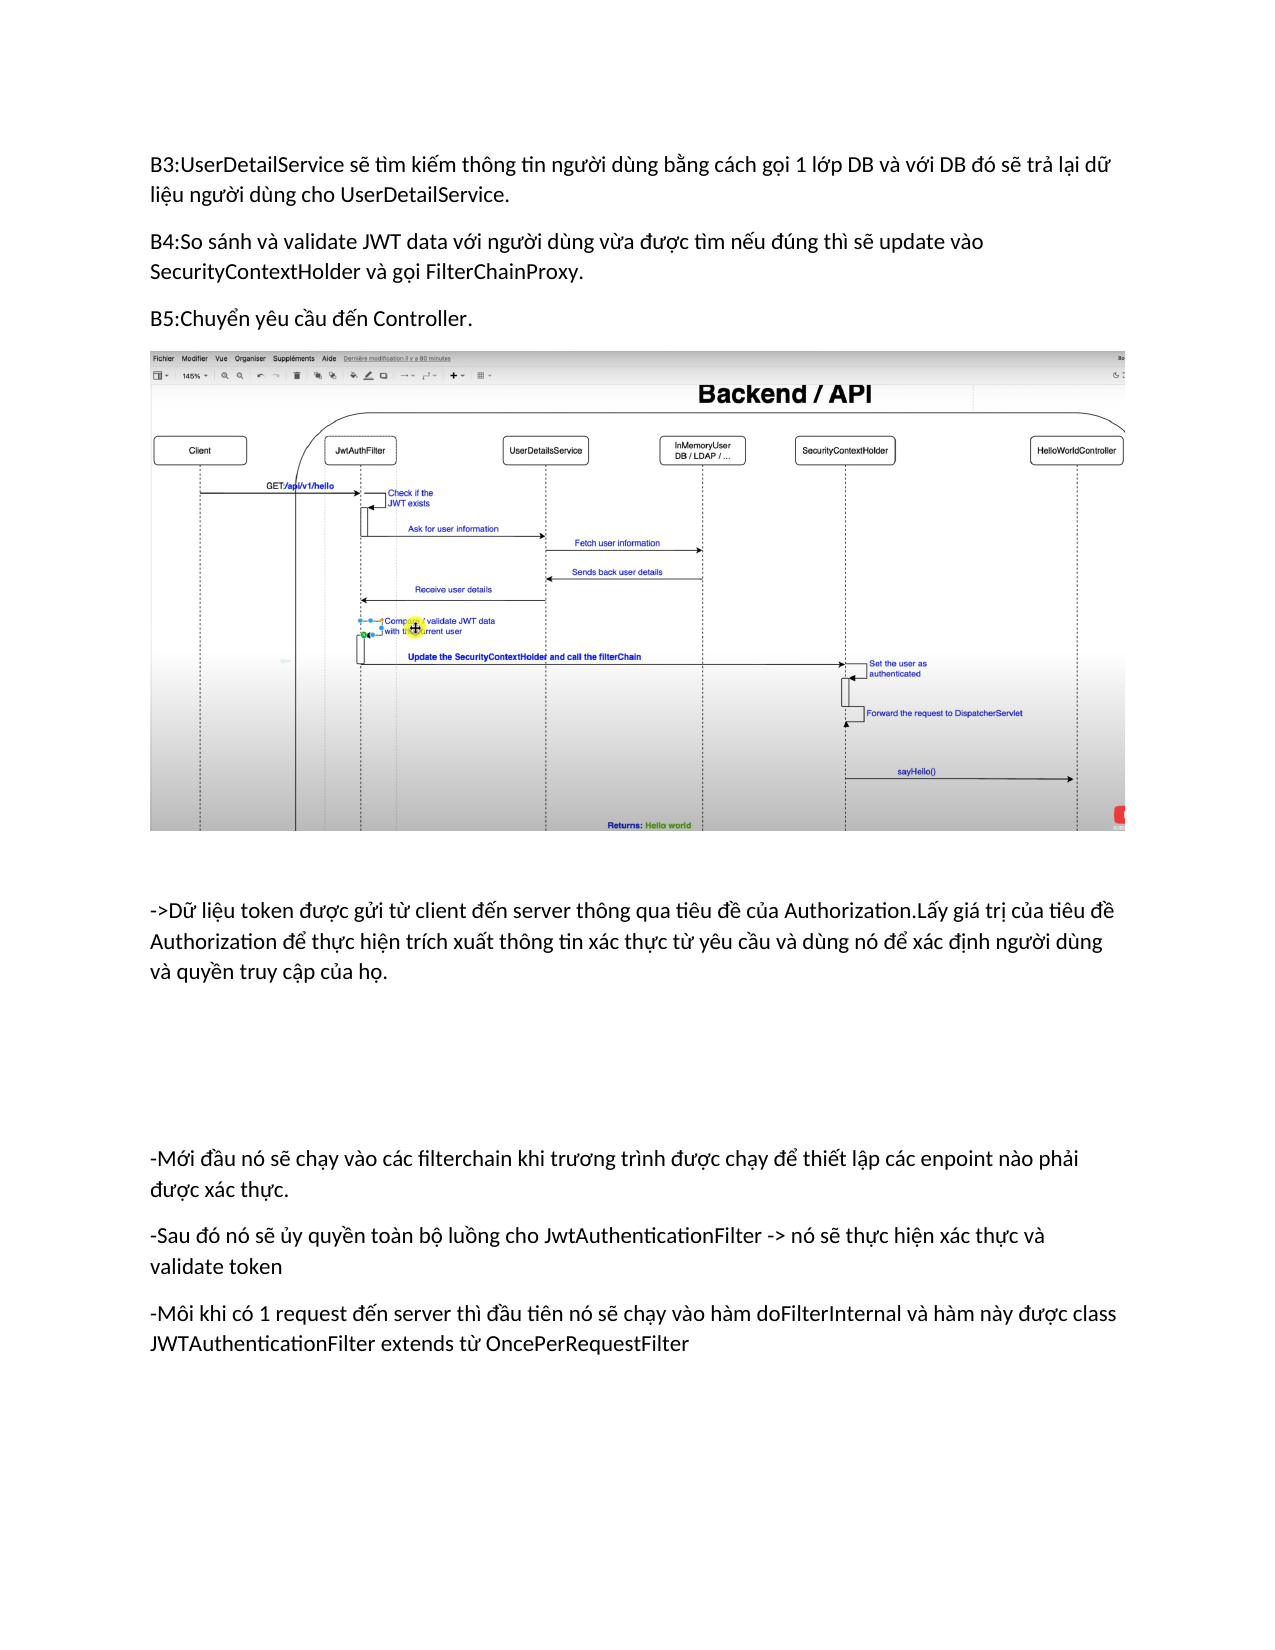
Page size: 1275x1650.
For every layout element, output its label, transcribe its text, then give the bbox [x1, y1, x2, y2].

text -Sau đó nó sẽ ủy quyền toàn bộ luồng cho JwtAuthenticationFilter -> nó sẽ thực hiện xác thực và validate token [150, 1222, 1125, 1280]
text -Môi khi có 1 request đến server thì đầu tiên nó sẽ chạy vào hàm doFilterInternal và hàm này được class JWTAuthenticationFilter extends từ OncePerRequestFilter [150, 1299, 1125, 1357]
text B3:UserDetailService sẽ tìm kiếm thông tin người dùng bằng cách gọi 1 lớp DB và với DB đó sẽ trả lại dữ liệu người dùng cho UserDetailService. [150, 150, 1125, 208]
text ->Dữ liệu token được gửi từ client đến server thông qua tiêu đề của Authorization.Lấy giá trị của tiêu đề Authorization để thực hiện trích xuất thông tin xác thực từ yêu cầu và dùng nó để xác định người dùng và quyền truy cập của họ. [150, 897, 1125, 985]
picture [150, 351, 1125, 831]
text B4:So sánh và validate JWT data với người dùng vừa được tìm nếu đúng thì sẽ update vào SecurityContextHolder và gọi FilterChainProxy. [150, 227, 1125, 285]
text B5:Chuyển yêu cầu đến Controller. [150, 304, 1125, 332]
text -Mới đầu nó sẽ chạy vào các filterchain khi trương trình được chạy để thiết lập các enpoint nào phải được xác thực. [150, 1144, 1125, 1203]
